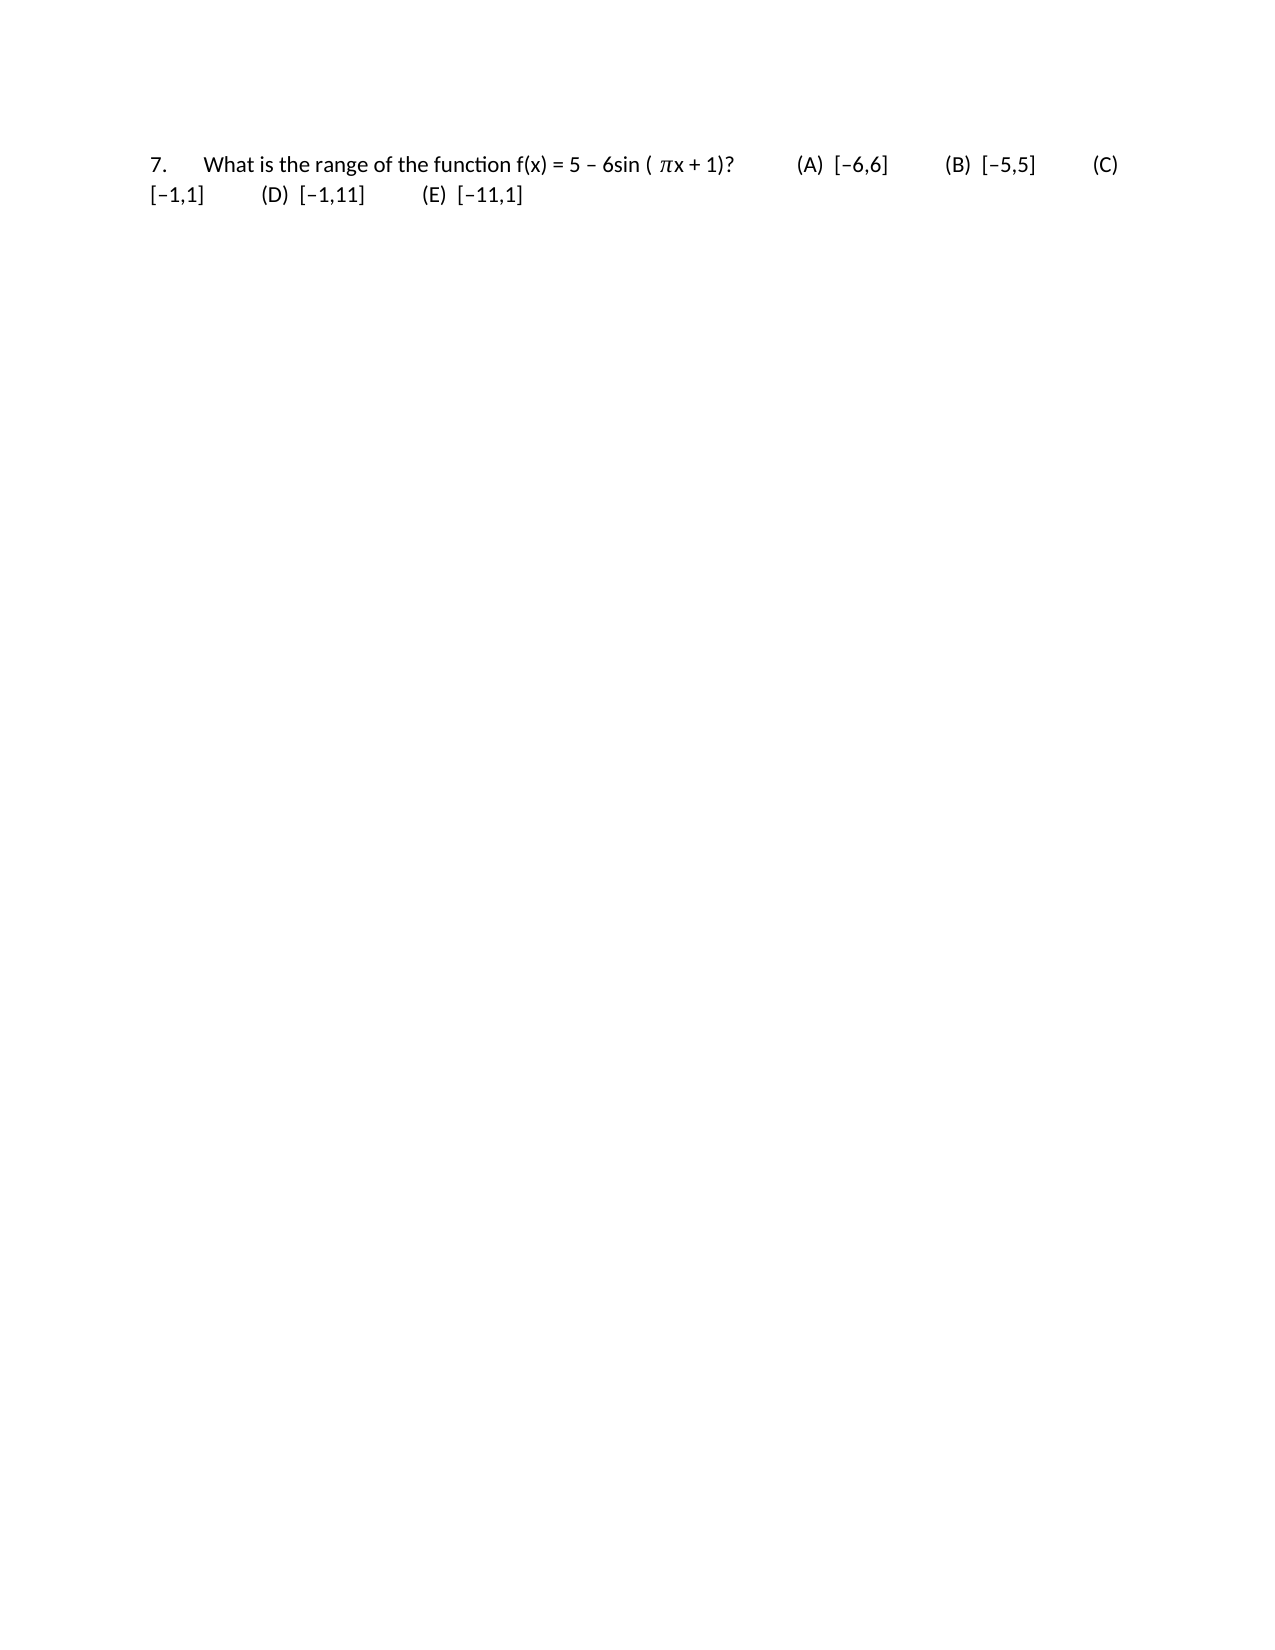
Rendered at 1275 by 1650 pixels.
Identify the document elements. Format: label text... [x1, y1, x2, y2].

text 7. What is the range of the function f(x) = 5 – 6sin ( x + 1)? (A) [–6,6] (B) [–5,5] (C) [–1,1] (D) [–1,11] (E) [–11,1] [150, 150, 1125, 208]
